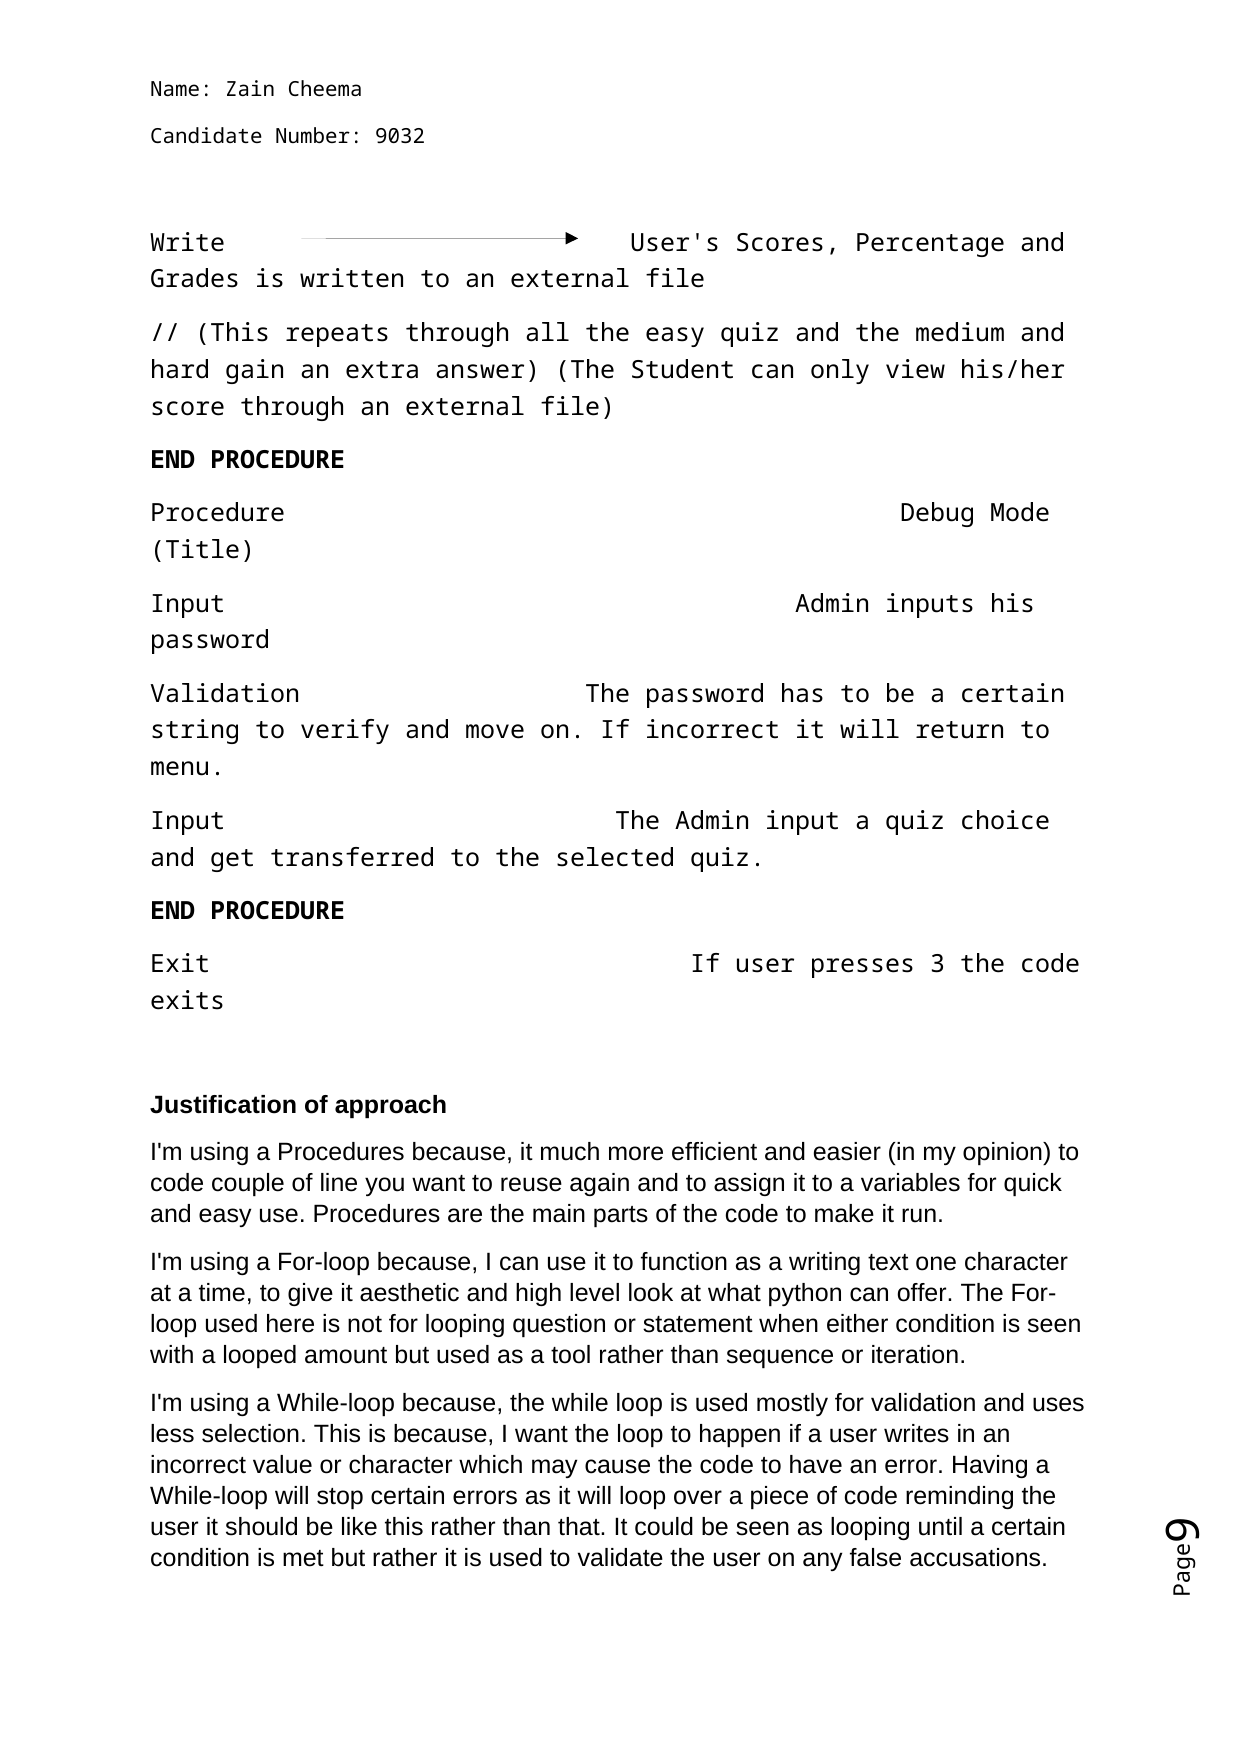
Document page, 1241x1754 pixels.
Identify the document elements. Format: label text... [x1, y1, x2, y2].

text Validation The password has to be a certain string to verify and move on. If incorrect it will return to menu. [150, 675, 1090, 783]
text Input The Admin input a quiz choice and get transferred to the selected quiz. [150, 802, 1090, 873]
text END PROCEDURE [150, 442, 1090, 476]
text Justification of approach [150, 1090, 1090, 1118]
text Write User's Scores, Percentage and Grades is written to an external file [150, 224, 1090, 295]
text END PROCEDURE [150, 893, 1090, 927]
text Exit If user presses 3 the code exits [150, 946, 1090, 1017]
text Procedure Debug Mode (Title) [150, 495, 1090, 566]
text I'm using a For-loop because, I can use it to function as a writing text one character at a time, to give it aesthetic and high level look at what python can offer. The For-loop used here is not for looping question or statement when either condition is seen with a looped amount but used as a tool rather than sequence or iteration. [150, 1247, 1090, 1369]
text I'm using a While-loop because, the while loop is used mostly for validation and uses less selection. This is because, I want the loop to happen if a user writes in an incorrect value or character which may cause the code to have an error. Having a While-loop will stop certain errors as it will loop over a piece of code reminding the user it should be like this rather than that. It could be seen as looping until a certain condition is met but rather it is used to validate the user on any false accusations. [150, 1388, 1090, 1572]
text I'm using a Procedures because, it much more efficient and easier (in my opinion) to code couple of line you want to reuse again and to assign it to a variables for quick and easy use. Procedures are the main parts of the code to make it run. [150, 1137, 1090, 1228]
text Input Admin inputs his password [150, 585, 1090, 656]
text // (This repeats through all the easy quiz and the medium and hard gain an extra answer) (The Student can only view his/her score through an external file) [150, 314, 1090, 422]
